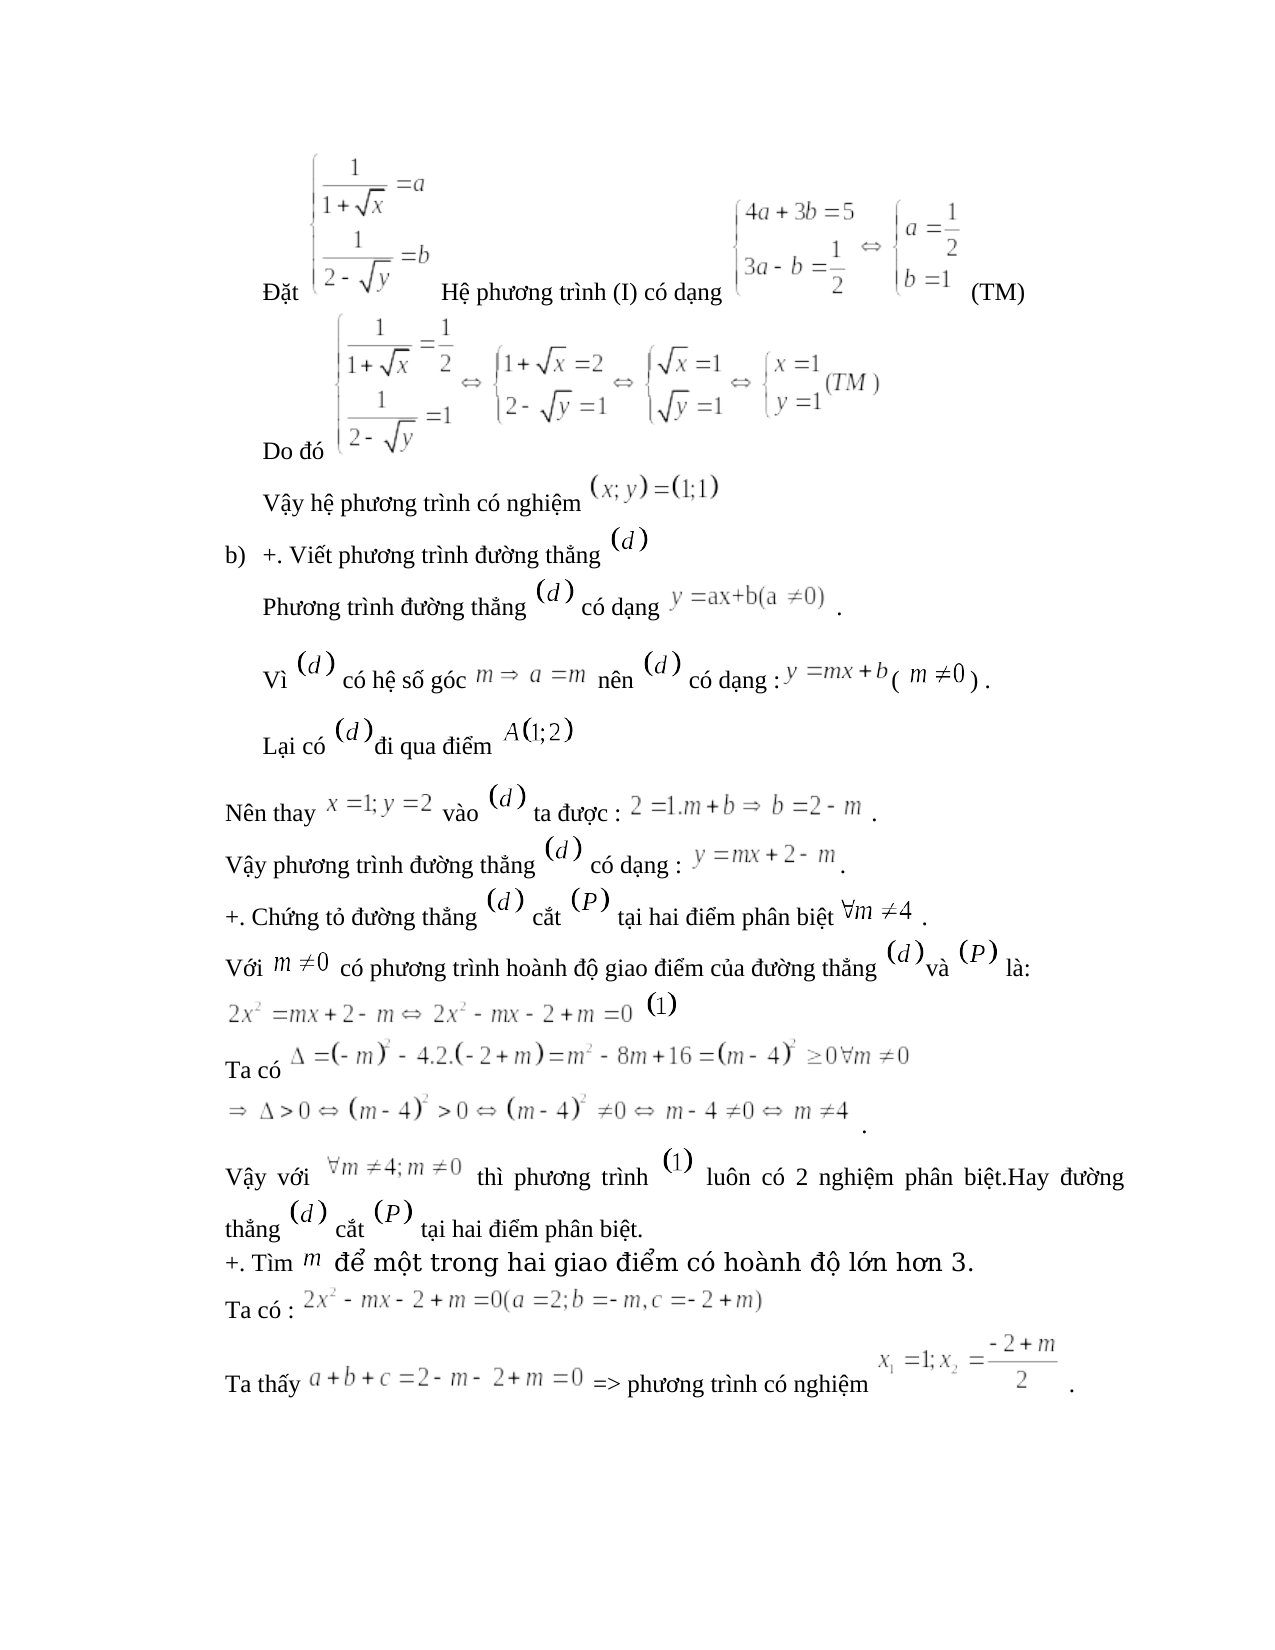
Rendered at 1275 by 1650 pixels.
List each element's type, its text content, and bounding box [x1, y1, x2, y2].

list . [225, 1088, 1125, 1139]
list Phương trình đường thẳng có dạng . [262, 573, 1125, 621]
list +. Chứng tỏ đường thẳng cắt tại hai điểm phân biệt . [225, 883, 1125, 930]
list +. Tìm để một trong hai giao điểm có hoành độ lớn hơn 3. [225, 1247, 1125, 1277]
list Đặt Hệ phương trình (I) có dạng (TM) [262, 150, 1125, 305]
text Vì có hệ số góc nên có dạng :( ) . [262, 646, 1125, 693]
list Vậy phương trình đường thẳng có dạng : . [225, 831, 1125, 878]
text Lại có đi qua điểm [262, 712, 1125, 760]
list Do đó [262, 310, 1125, 465]
list Ta thấy => phương trình có nghiệm . [225, 1328, 1125, 1398]
list Nên thay vào ta được : . [225, 779, 1125, 827]
list Ta có [225, 1033, 1125, 1084]
list Ta có : [225, 1281, 1125, 1324]
list +. Viết phương trình đường thẳng [225, 521, 1125, 569]
list Vậy hệ phương trình có nghiệm [262, 469, 1125, 517]
list Vậy với thì phương trình luôn có 2 nghiệm phân biệt.Hay đường thẳng cắt tại hai điểm phân biệt. [225, 1143, 1125, 1242]
list Với có phương trình hoành độ giao điểm của đường thẳng và là: [225, 934, 1125, 982]
